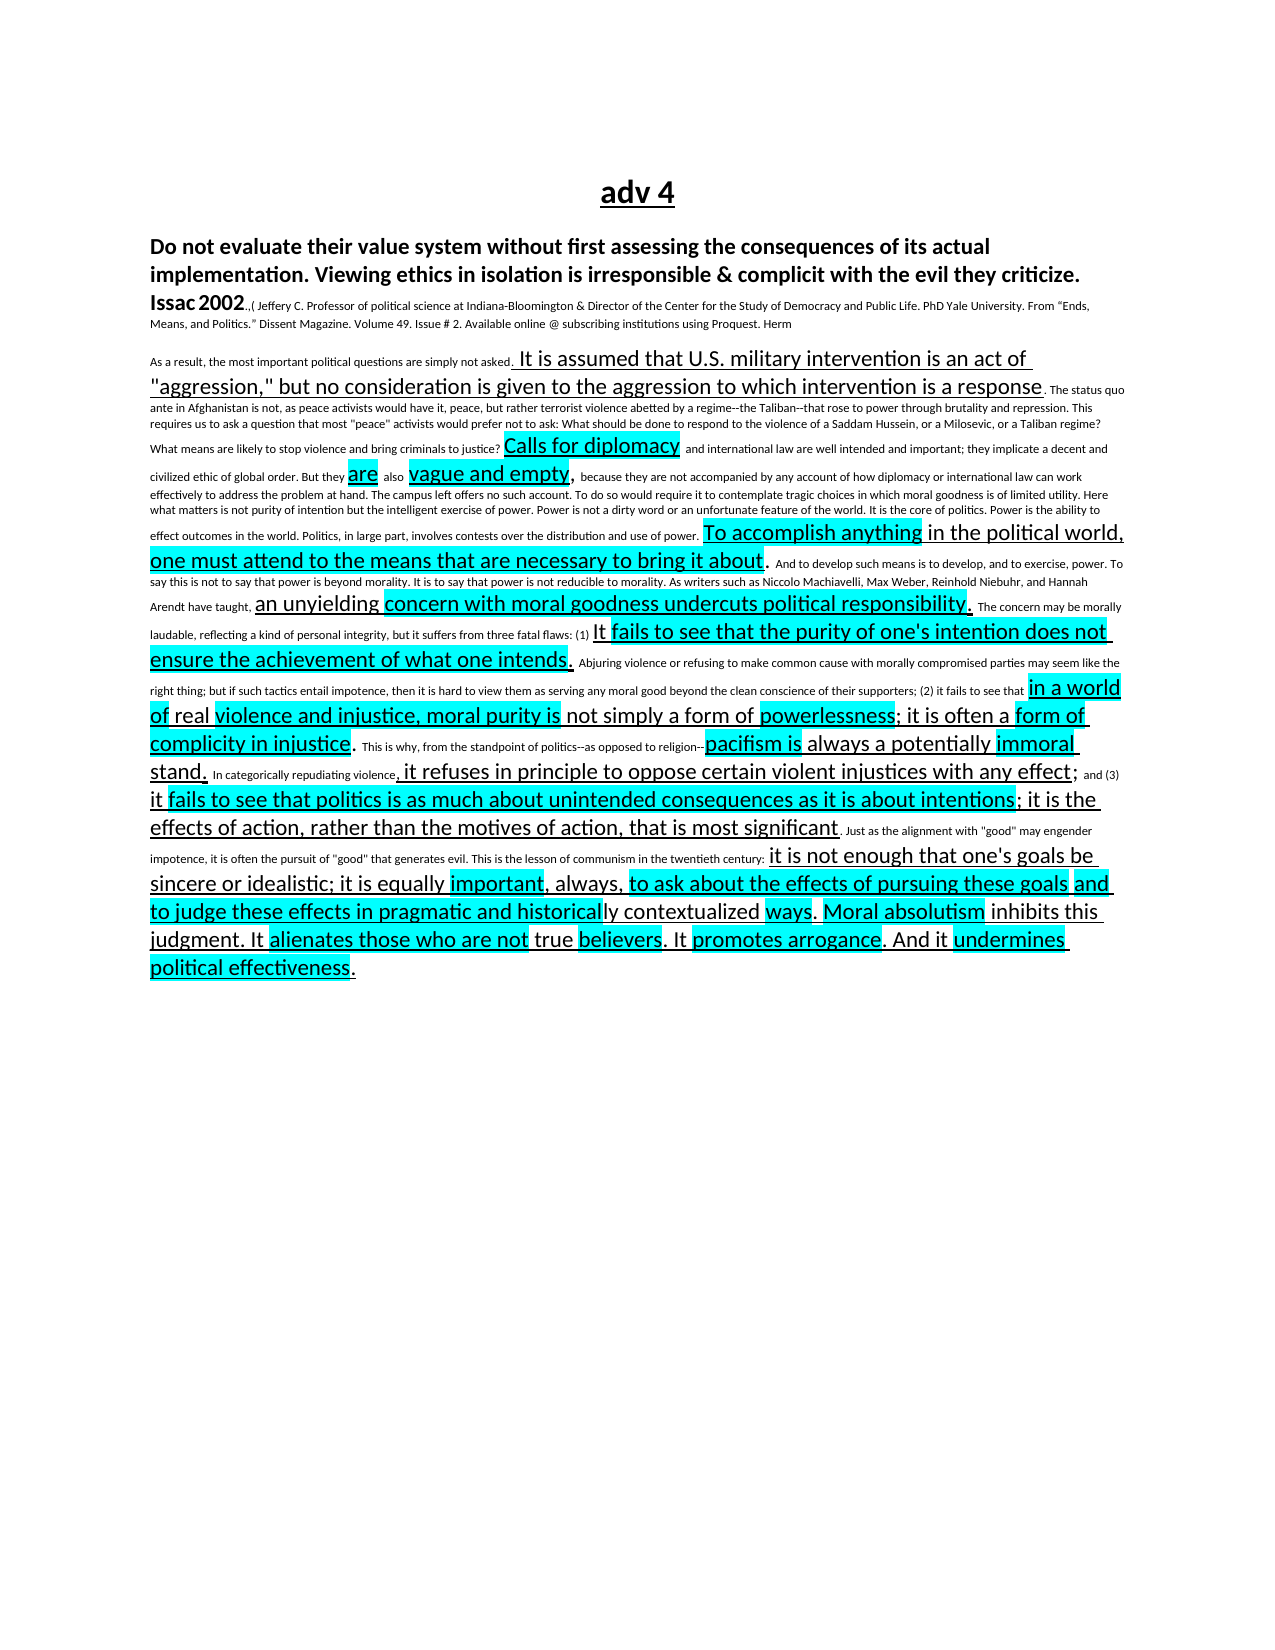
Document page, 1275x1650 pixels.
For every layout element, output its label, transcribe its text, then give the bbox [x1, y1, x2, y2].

text As a result, the most important political questions are simply not asked. It is assumed that U.S. military intervention is an act of "aggression," but no consideration is given to the aggression to which intervention is a response. The status quo ante in Afghanistan is not, as peace activists would have it, peace, but rather terrorist violence abetted by a regime--the Taliban--that rose to power through brutality and repression. This requires us to ask a question that most "peace" activists would prefer not to ask: What should be done to respond to the violence of a Saddam Hussein, or a Milosevic, or a Taliban regime? What means are likely to stop violence and bring criminals to justice? Calls for diplomacy and international law are well intended and important; they implicate a decent and civilized ethic of global order. But they are also vague and empty, because they are not accompanied by any account of how diplomacy or international law can work effectively to address the problem at hand. The campus left offers no such account. To do so would require it to contemplate tragic choices in which moral goodness is of limited utility. Here what matters is not purity of intention but the intelligent exercise of power. Power is not a dirty word or an unfortunate feature of the world. It is the core of politics. Power is the ability to effect outcomes in the world. Politics, in large part, involves contests over the distribution and use of power. To accomplish anything in the political world, one must attend to the means that are necessary to bring it about. And to develop such means is to develop, and to exercise, power. To say this is not to say that power is beyond morality. It is to say that power is not reducible to morality. As writers such as Niccolo Machiavelli, Max Weber, Reinhold Niebuhr, and Hannah Arendt have taught, an unyielding concern with moral goodness undercuts political responsibility. The concern may be morally laudable, reflecting a kind of personal integrity, but it suffers from three fatal flaws: (1) It fails to see that the purity of one's intention does not ensure the achievement of what one intends. Abjuring violence or refusing to make common cause with morally compromised parties may seem like the right thing; but if such tactics entail impotence, then it is hard to view them as serving any moral good beyond the clean conscience of their supporters; (2) it fails to see that in a world of real violence and injustice, moral purity is not simply a form of powerlessness; it is often a form of complicity in injustice. This is why, from the standpoint of politics--as opposed to religion--pacifism is always a potentially immoral stand. In categorically repudiating violence, it refuses in principle to oppose certain violent injustices with any effect; and (3) it fails to see that politics is as much about unintended consequences as it is about intentions; it is the effects of action, rather than the motives of action, that is most significant. Just as the alignment with "good" may engender impotence, it is often the pursuit of "good" that generates evil. This is the lesson of communism in the twentieth century: it is not enough that one's goals be sincere or idealistic; it is equally important, always, to ask about the effects of pursuing these goals and to judge these effects in pragmatic and historically contextualized ways. Moral absolutism inhibits this judgment. It alienates those who are not true believers. It promotes arrogance. And it undermines political effectiveness. [150, 344, 1125, 981]
text Issac 2002.,( Jeffery C. Professor of political science at Indiana-Bloomington & Director of the Center for the Study of Democracy and Public Life. PhD Yale University. From “Ends, Means, and Politics.” Dissent Magazine. Volume 49. Issue # 2. Available online @ subscribing institutions using Proquest. Herm [150, 288, 1125, 332]
subtitle Do not evaluate their value system without first assessing the consequences of its actual implementation. Viewing ethics in isolation is irresponsible & complicit with the evil they criticize. [150, 232, 1125, 288]
subtitle adv 4 [150, 171, 1125, 212]
